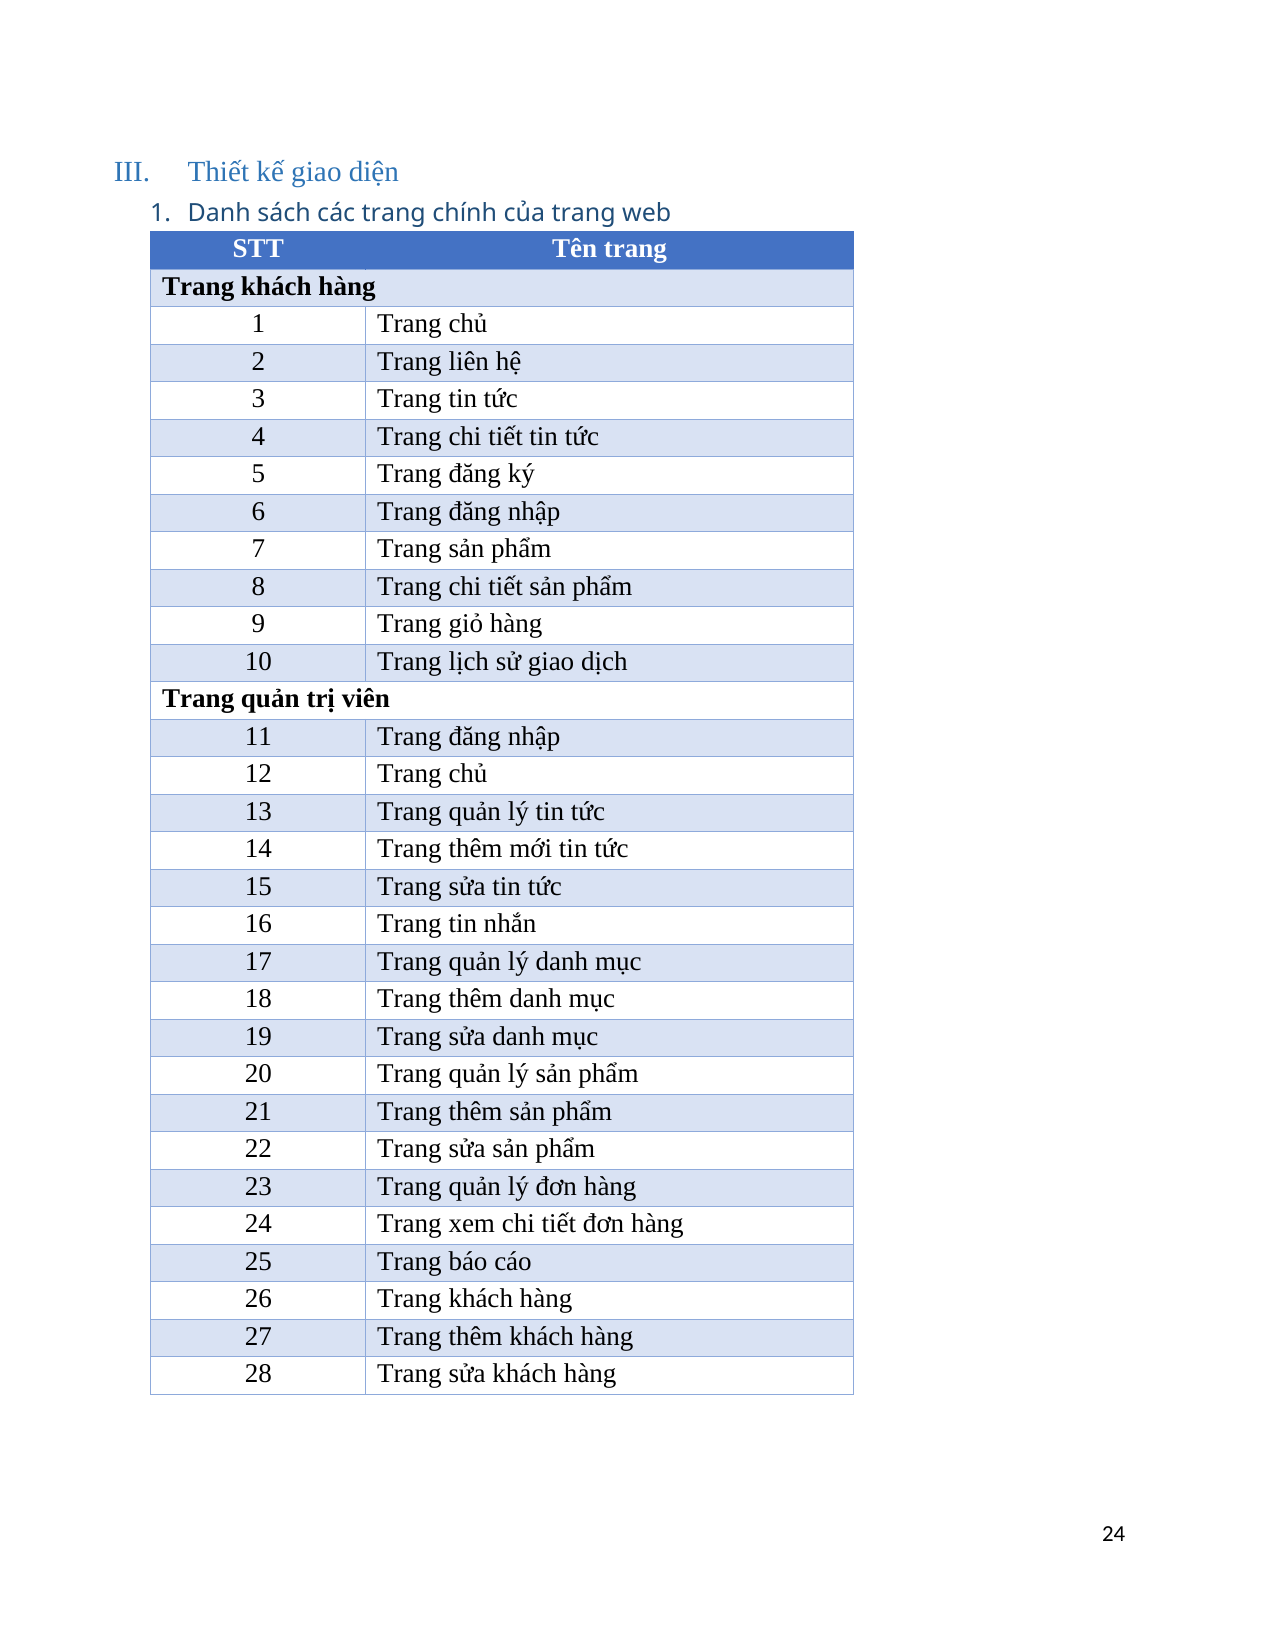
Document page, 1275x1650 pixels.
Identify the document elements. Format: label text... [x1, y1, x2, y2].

table_cell 6 [151, 495, 365, 531]
table_cell 7 [151, 532, 365, 569]
table_header STT [151, 232, 365, 269]
subtitle Thiết kế giao diện [150, 154, 1125, 188]
table_cell Trang quản lý sản phẩm [366, 1057, 853, 1094]
table_cell Trang quản lý tin tức [366, 795, 853, 831]
table_cell Trang đăng nhập [366, 495, 853, 531]
table_cell Trang lịch sử giao dịch [366, 645, 853, 681]
table_cell Trang chủ [366, 757, 853, 794]
table_cell Trang quản lý danh mục [366, 945, 853, 981]
table_cell 27 [151, 1320, 365, 1356]
table_cell 4 [151, 420, 365, 456]
table_cell Trang chủ [366, 307, 853, 344]
table_cell Trang thêm danh mục [366, 982, 853, 1019]
table_cell 5 [151, 457, 365, 494]
table_cell Trang báo cáo [366, 1245, 853, 1281]
table_cell 24 [151, 1207, 365, 1244]
table_cell Trang sửa danh mục [366, 1020, 853, 1056]
table_cell 2 [151, 345, 365, 381]
table_cell 15 [151, 870, 365, 906]
table_cell 17 [151, 945, 365, 981]
table_cell Trang tin nhắn [366, 907, 853, 944]
table_cell 12 [151, 757, 365, 794]
table_cell Trang sửa tin tức [366, 870, 853, 906]
table_cell 14 [151, 832, 365, 869]
table_cell 1 [151, 307, 365, 344]
table_cell 21 [151, 1095, 365, 1131]
table_cell 8 [151, 570, 365, 606]
table_cell 13 [151, 795, 365, 831]
table_cell 10 [151, 645, 365, 681]
table_cell Trang thêm sản phẩm [366, 1095, 853, 1131]
table_cell Trang khách hàng [366, 1282, 853, 1319]
table_cell Trang chi tiết sản phẩm [366, 570, 853, 606]
table_cell Trang quản lý đơn hàng [366, 1170, 853, 1206]
table_header Tên trang [366, 232, 853, 269]
table_cell 26 [151, 1282, 365, 1319]
table_cell Trang khách hàng [151, 270, 853, 306]
table_cell Trang thêm mới tin tức [366, 832, 853, 869]
table_cell 28 [151, 1357, 365, 1394]
table_cell Trang giỏ hàng [366, 607, 853, 644]
table_cell 18 [151, 982, 365, 1019]
table_cell Trang quản trị viên [151, 682, 853, 719]
table_cell 20 [151, 1057, 365, 1094]
table_cell Trang sản phẩm [366, 532, 853, 569]
table_cell 19 [151, 1020, 365, 1056]
table_cell 25 [151, 1245, 365, 1281]
table_cell 16 [151, 907, 365, 944]
table_cell 3 [151, 382, 365, 419]
table_cell Trang sửa sản phẩm [366, 1132, 853, 1169]
table_cell Trang liên hệ [366, 345, 853, 381]
table_cell 11 [151, 720, 365, 756]
table_cell Trang đăng nhập [366, 720, 853, 756]
table_cell Trang đăng ký [366, 457, 853, 494]
table_cell Trang sửa khách hàng [366, 1357, 853, 1394]
table_cell 22 [151, 1132, 365, 1169]
table_cell Trang tin tức [366, 382, 853, 419]
table_cell 23 [151, 1170, 365, 1206]
table_cell Trang thêm khách hàng [366, 1320, 853, 1356]
table_cell Trang chi tiết tin tức [366, 420, 853, 456]
table_cell 9 [151, 607, 365, 644]
subtitle Danh sách các trang chính của trang web [150, 194, 1125, 228]
table_cell Trang xem chi tiết đơn hàng [366, 1207, 853, 1244]
